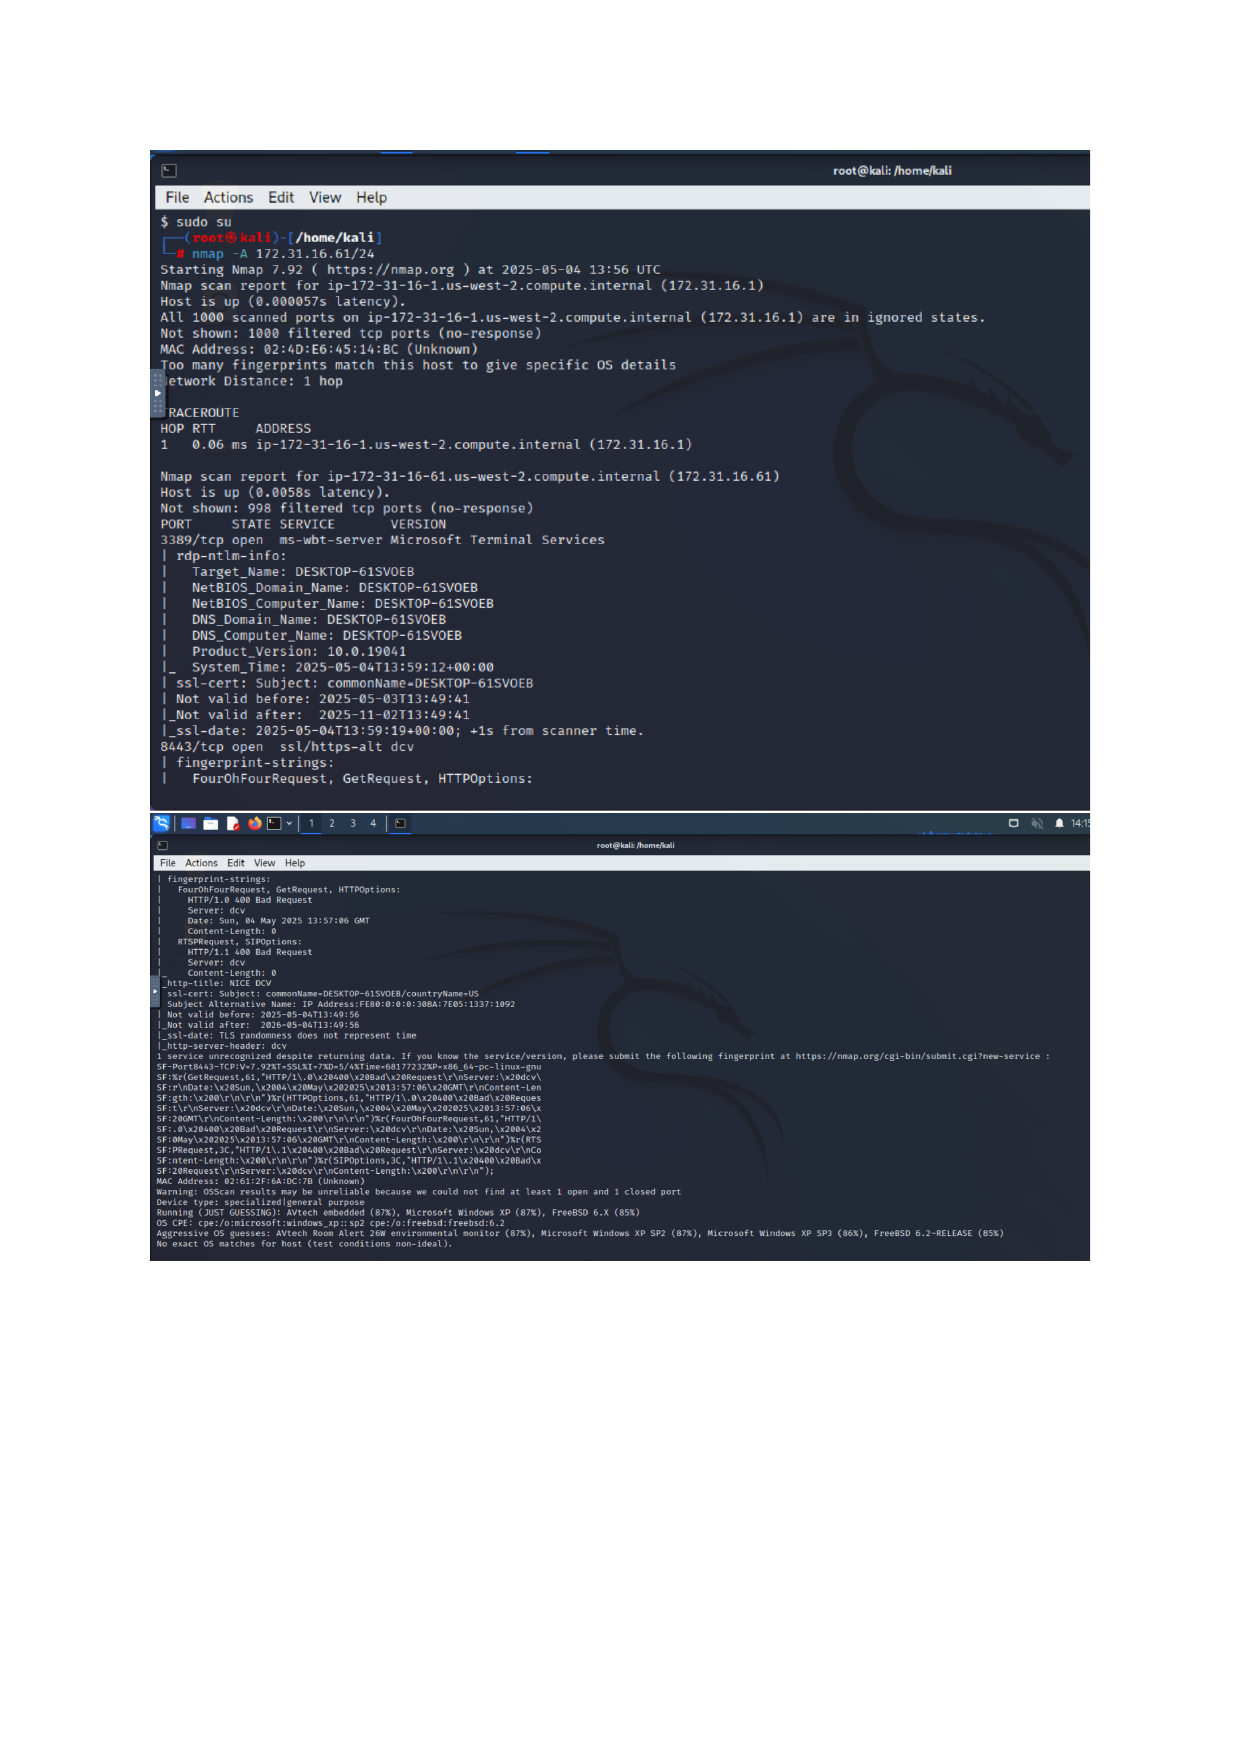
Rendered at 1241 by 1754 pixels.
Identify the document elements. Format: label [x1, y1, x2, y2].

picture [150, 813, 1091, 1261]
picture [150, 150, 1091, 811]
